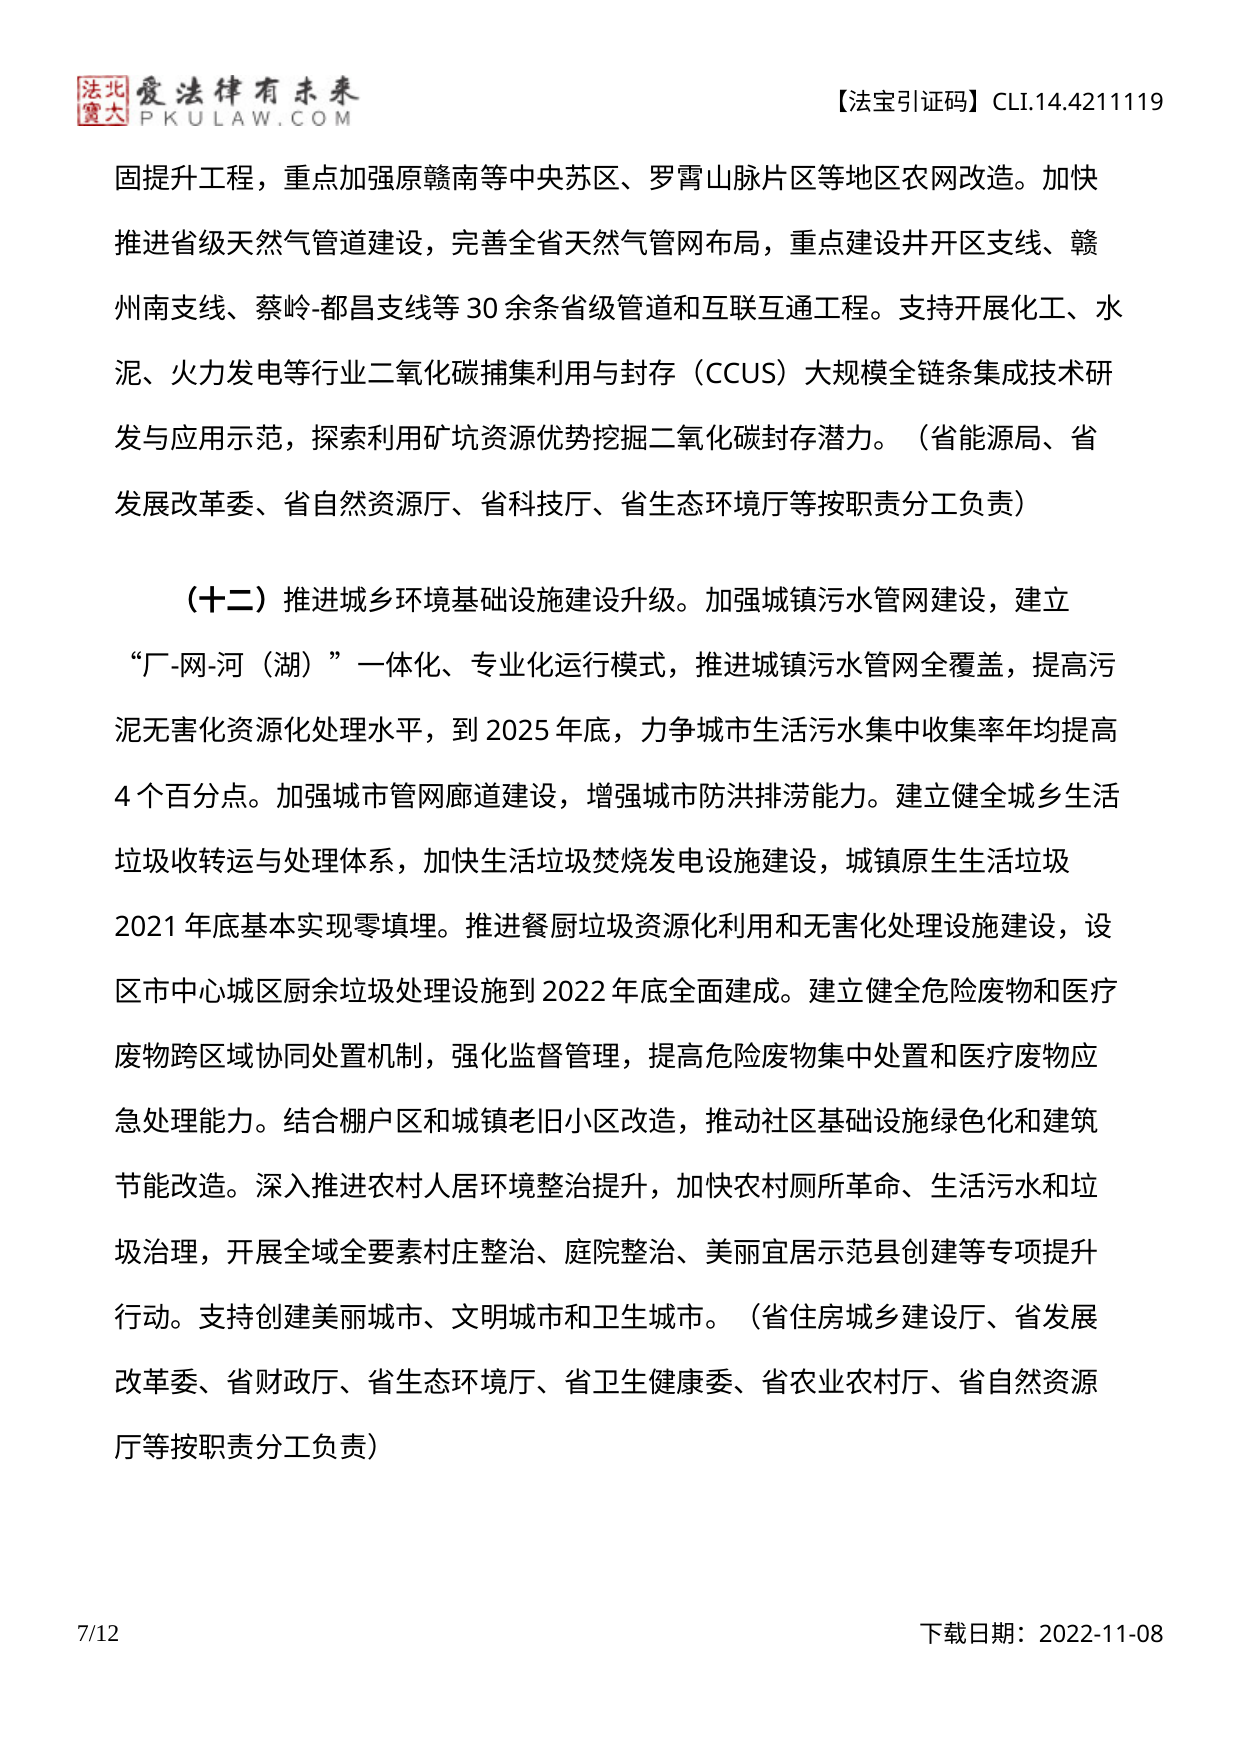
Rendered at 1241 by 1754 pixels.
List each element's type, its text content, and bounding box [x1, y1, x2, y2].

picture [76, 75, 361, 126]
text （十二）推进城乡环境基础设施建设升级。加强城镇污水管网建设，建立“厂-网-河（湖）”一体化、专业化运行模式，推进城镇污水管网全覆盖，提高污泥无害化资源化处理水平，到2025年底，力争城市生活污水集中收集率年均提高4个百分点。加强城市管网廊道建设，增强城市防洪排涝能力。建立健全城乡生活垃圾收转运与处理体系，加快生活垃圾焚烧发电设施建设，城镇原生生活垃圾2021年底基本实现零填埋。推进餐厨垃圾资源化利用和无害化处理设施建设，设区市中心城区厨余垃圾处理设施到2022年底全面建成。建立健全危险废物和医疗废物跨区域协同处置机制，强化监督管理，提高危险废物集中处置和医疗废物应急处理能力。结合棚户区和城镇老旧小区改造，推动社区基础设施绿色化和建筑节能改造。深入推进农村人居环境整治提升，加快农村厕所革命、生活污水和垃圾治理，开展全域全要素村庄整治、庭院整治、美丽宜居示范县创建等专项提升行动。支持创建美丽城市、文明城市和卫生城市。（省住房城乡建设厅、省发展改革委、省财政厅、省生态环境厅、省卫生健康委、省农业农村厅、省自然资源厅等按职责分工负责） [114, 578, 1126, 1465]
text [114, 156, 1126, 522]
